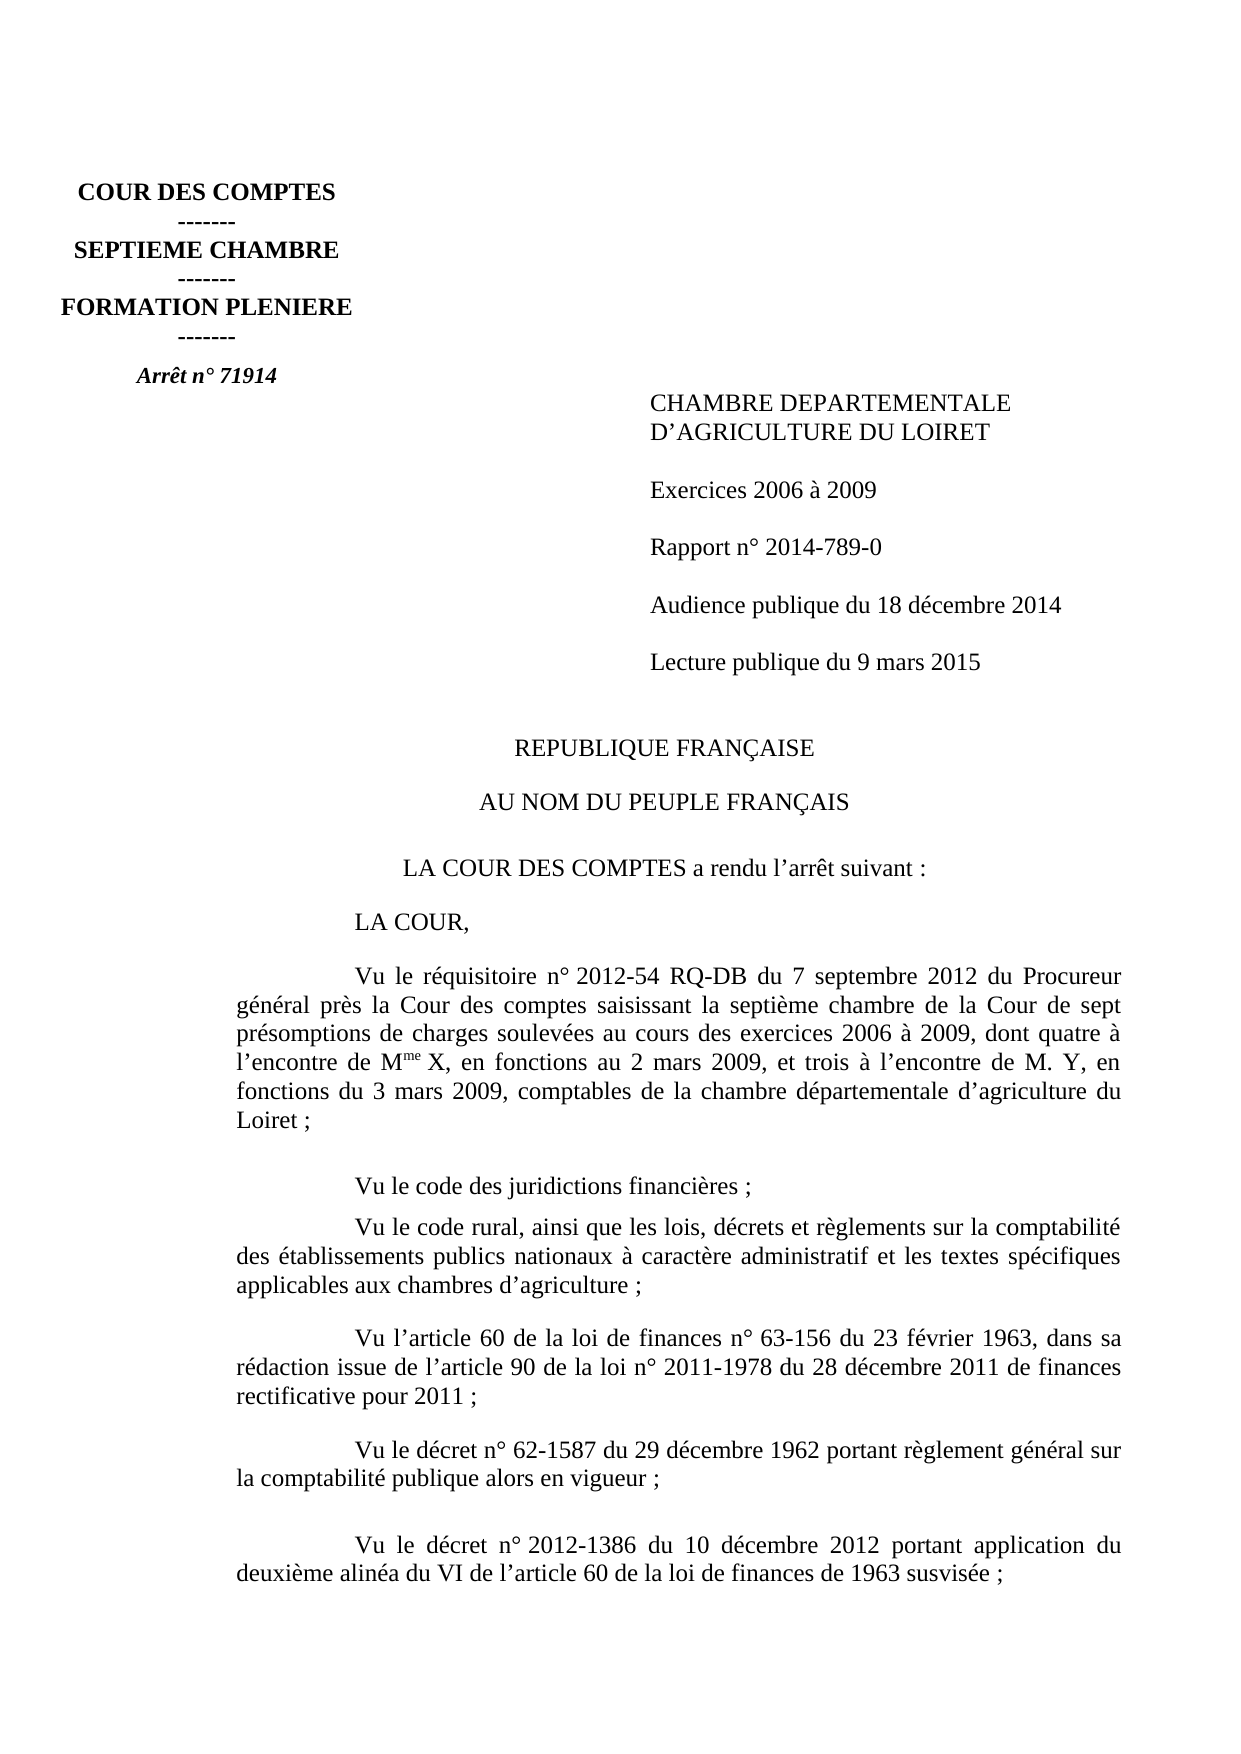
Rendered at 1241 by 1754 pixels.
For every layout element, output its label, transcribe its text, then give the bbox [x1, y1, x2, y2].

text Vu l’article 60 de la loi de finances n° 63-156 du 23 février 1963, dans sa rédaction issue de l’article 90 de la loi n° 2011-1978 du 28 décembre 2011 de finances rectificative pour 2011 ; [236, 1323, 1122, 1410]
text SEPTIEME CHAMBRE [59, 235, 354, 263]
text Lecture publique du 9 mars 2015 [650, 647, 1122, 676]
text Audience publique du 18 décembre 2014 [650, 590, 1122, 618]
text Arrêt n° 71914 [59, 362, 354, 388]
text LA COUR, [236, 907, 1122, 936]
text AU NOM DU PEUPLE FRANÇAIS [115, 787, 1152, 816]
text Vu le décret n° 62-1587 du 29 décembre 1962 portant règlement général sur la comptabilité publique alors en vigueur ; [236, 1435, 1122, 1492]
text formation pleniere [59, 292, 354, 321]
text LA COUR DES COMPTES a rendu l’arrêt suivant : [115, 853, 1152, 882]
text Vu le code des juridictions financières ; [236, 1171, 1122, 1200]
text Vu le code rural, ainsi que les lois, décrets et règlements sur la comptabilité des établissements publics nationaux à caractère administratif et les textes spécifiques applicables aux chambres d’agriculture ; [236, 1212, 1122, 1298]
text REPUBLIQUE FRANÇAISE [115, 733, 1152, 762]
text Rapport n° 2014-789-0 [650, 532, 1122, 561]
text COUR DES COMPTES [59, 177, 354, 206]
text Vu le réquisitoire n° 2012-54 RQ-DB du 7 septembre 2012 du Procureur général près la Cour des comptes saisissant la septième chambre de la Cour de sept présomptions de charges soulevées au cours des exercices 2006 à 2009, dont quatre à l’encontre de Mme X, en fonctions au 2 mars 2009, et trois à l’encontre de M. Y, en fonctions du 3 mars 2009, comptables de la chambre départementale d’agriculture du Loiret ; [236, 961, 1122, 1133]
text CHAMBRE DEPARTEMENTALE D’AGRICULTURE DU LOIRET [650, 388, 1122, 446]
text ------- [59, 206, 354, 235]
text Vu le décret n° 2012-1386 du 10 décembre 2012 portant application du deuxième alinéa du VI de l’article 60 de la loi de finances de 1963 susvisée ; [236, 1530, 1122, 1587]
text Exercices 2006 à 2009 [650, 475, 1122, 503]
text ------- [59, 263, 354, 292]
text ------- [59, 321, 354, 350]
